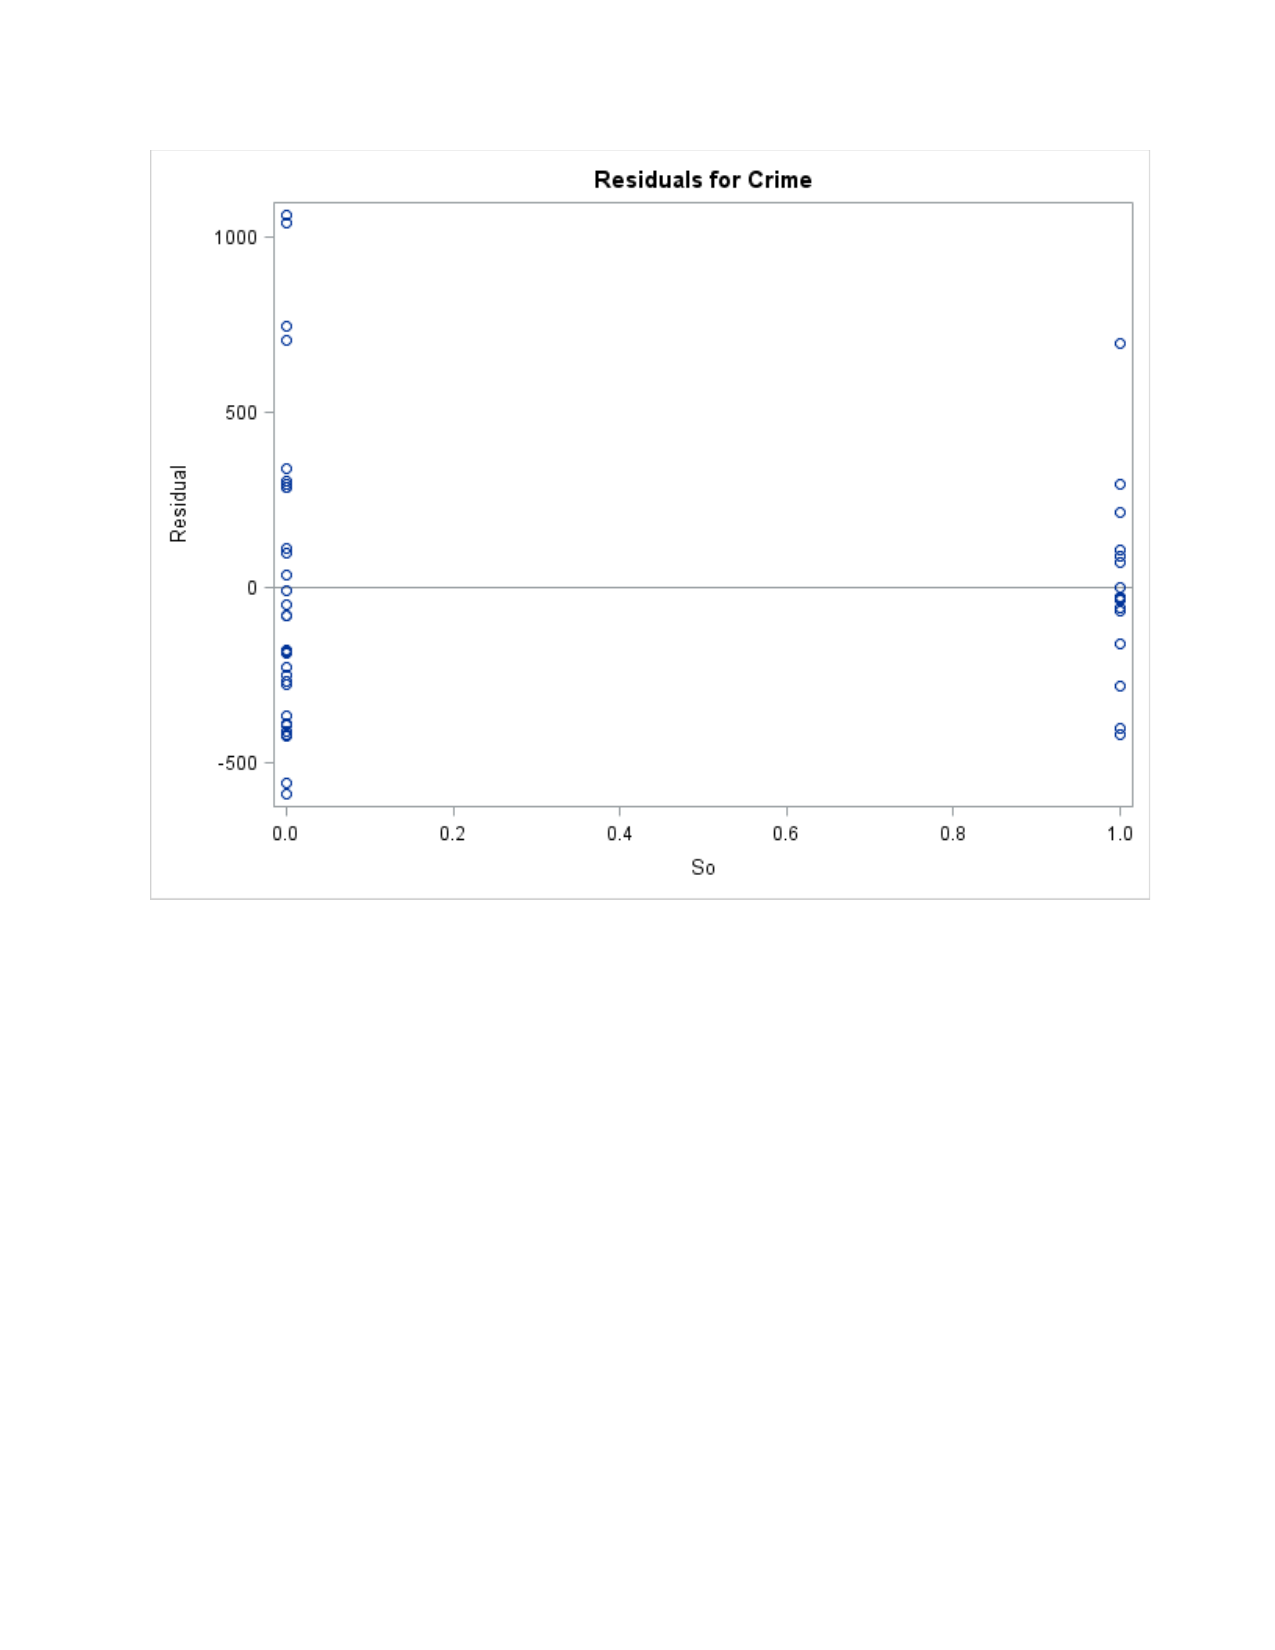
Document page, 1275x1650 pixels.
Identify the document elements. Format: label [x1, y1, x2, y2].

picture [150, 150, 1150, 900]
